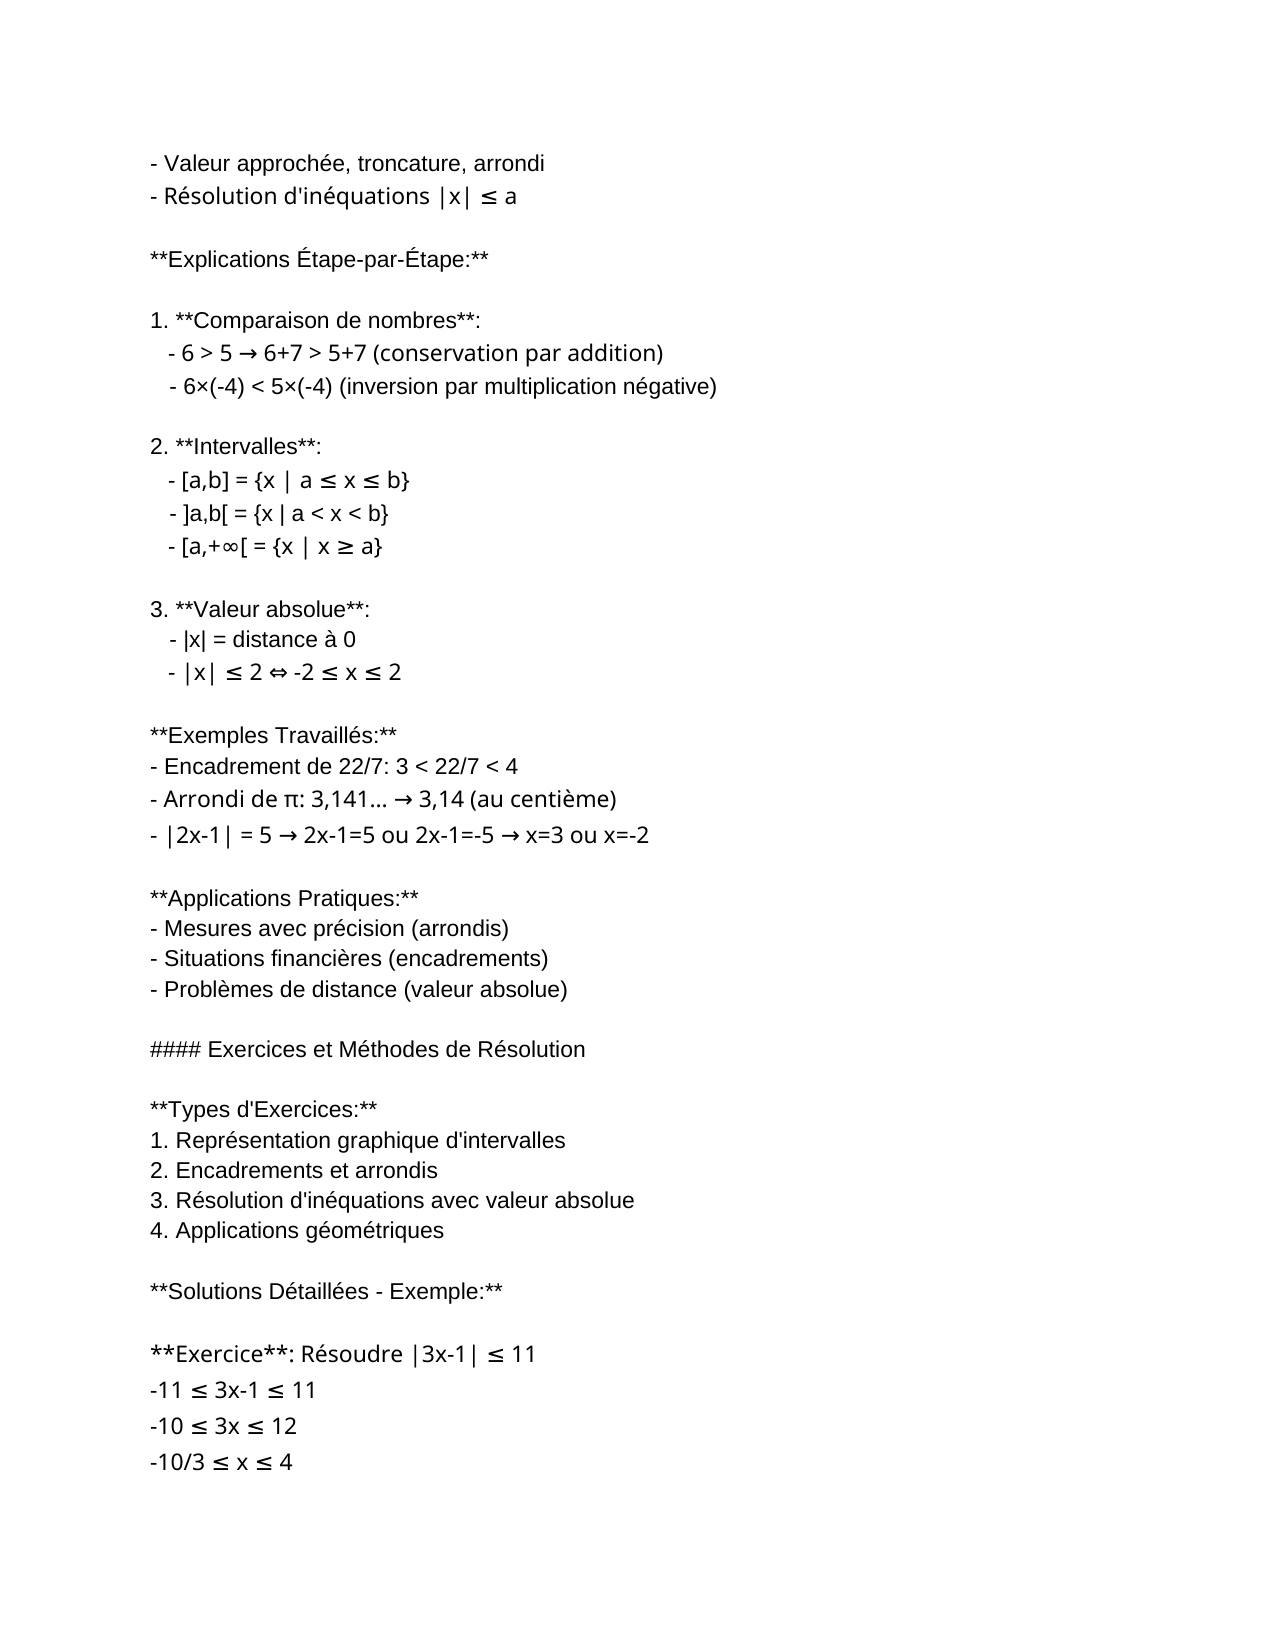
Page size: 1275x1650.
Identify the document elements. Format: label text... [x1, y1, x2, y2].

text **Explications Étape-par-Étape:** [150, 246, 1125, 273]
text - |2x-1| = 5 → 2x-1=5 ou 2x-1=-5 → x=3 ou x=-2 [150, 819, 1125, 850]
text **Applications Pratiques:** [150, 885, 1125, 911]
text - ]a,b[ = {x | a < x < b} [150, 499, 1125, 526]
text **Exemples Travaillés:** [150, 722, 1125, 749]
text 2. **Intervalles**: [150, 433, 1125, 460]
text - Situations financières (encadrements) [150, 945, 1125, 972]
text 1. Représentation graphique d'intervalles [150, 1127, 1125, 1153]
text #### Exercices et Méthodes de Résolution [150, 1036, 1125, 1062]
text **Solutions Détaillées - Exemple:** [150, 1278, 1125, 1304]
text - [a,+∞[ = {x | x ≥ a} [150, 530, 1125, 561]
text -11 ≤ 3x-1 ≤ 11 [150, 1374, 1125, 1405]
text -10/3 ≤ x ≤ 4 [150, 1446, 1125, 1477]
text - Arrondi de π: 3,141… → 3,14 (au centième) [150, 783, 1125, 814]
text - 6×(-4) < 5×(-4) (inversion par multiplication négative) [150, 373, 1125, 399]
text - |x| ≤ 2 ⇔ -2 ≤ x ≤ 2 [150, 656, 1125, 687]
text 3. **Valeur absolue**: [150, 596, 1125, 622]
text - Valeur approchée, troncature, arrondi [150, 150, 1125, 176]
text 2. Encadrements et arrondis [150, 1157, 1125, 1183]
text - Mesures avec précision (arrondis) [150, 915, 1125, 941]
text - Résolution d'inéquations |x| ≤ a [150, 180, 1125, 211]
text 1. **Comparaison de nombres**: [150, 307, 1125, 333]
text -10 ≤ 3x ≤ 12 [150, 1410, 1125, 1441]
text - 6 > 5 → 6+7 > 5+7 (conservation par addition) [150, 337, 1125, 368]
text 3. Résolution d'inéquations avec valeur absolue [150, 1187, 1125, 1213]
text - |x| = distance à 0 [150, 626, 1125, 652]
text **Types d'Exercices:** [150, 1096, 1125, 1123]
text **Exercice**: Résoudre |3x-1| ≤ 11 [150, 1338, 1125, 1369]
text - Problèmes de distance (valeur absolue) [150, 976, 1125, 1002]
text - Encadrement de 22/7: 3 < 22/7 < 4 [150, 753, 1125, 779]
text - [a,b] = {x | a ≤ x ≤ b} [150, 463, 1125, 495]
text 4. Applications géométriques [150, 1217, 1125, 1243]
